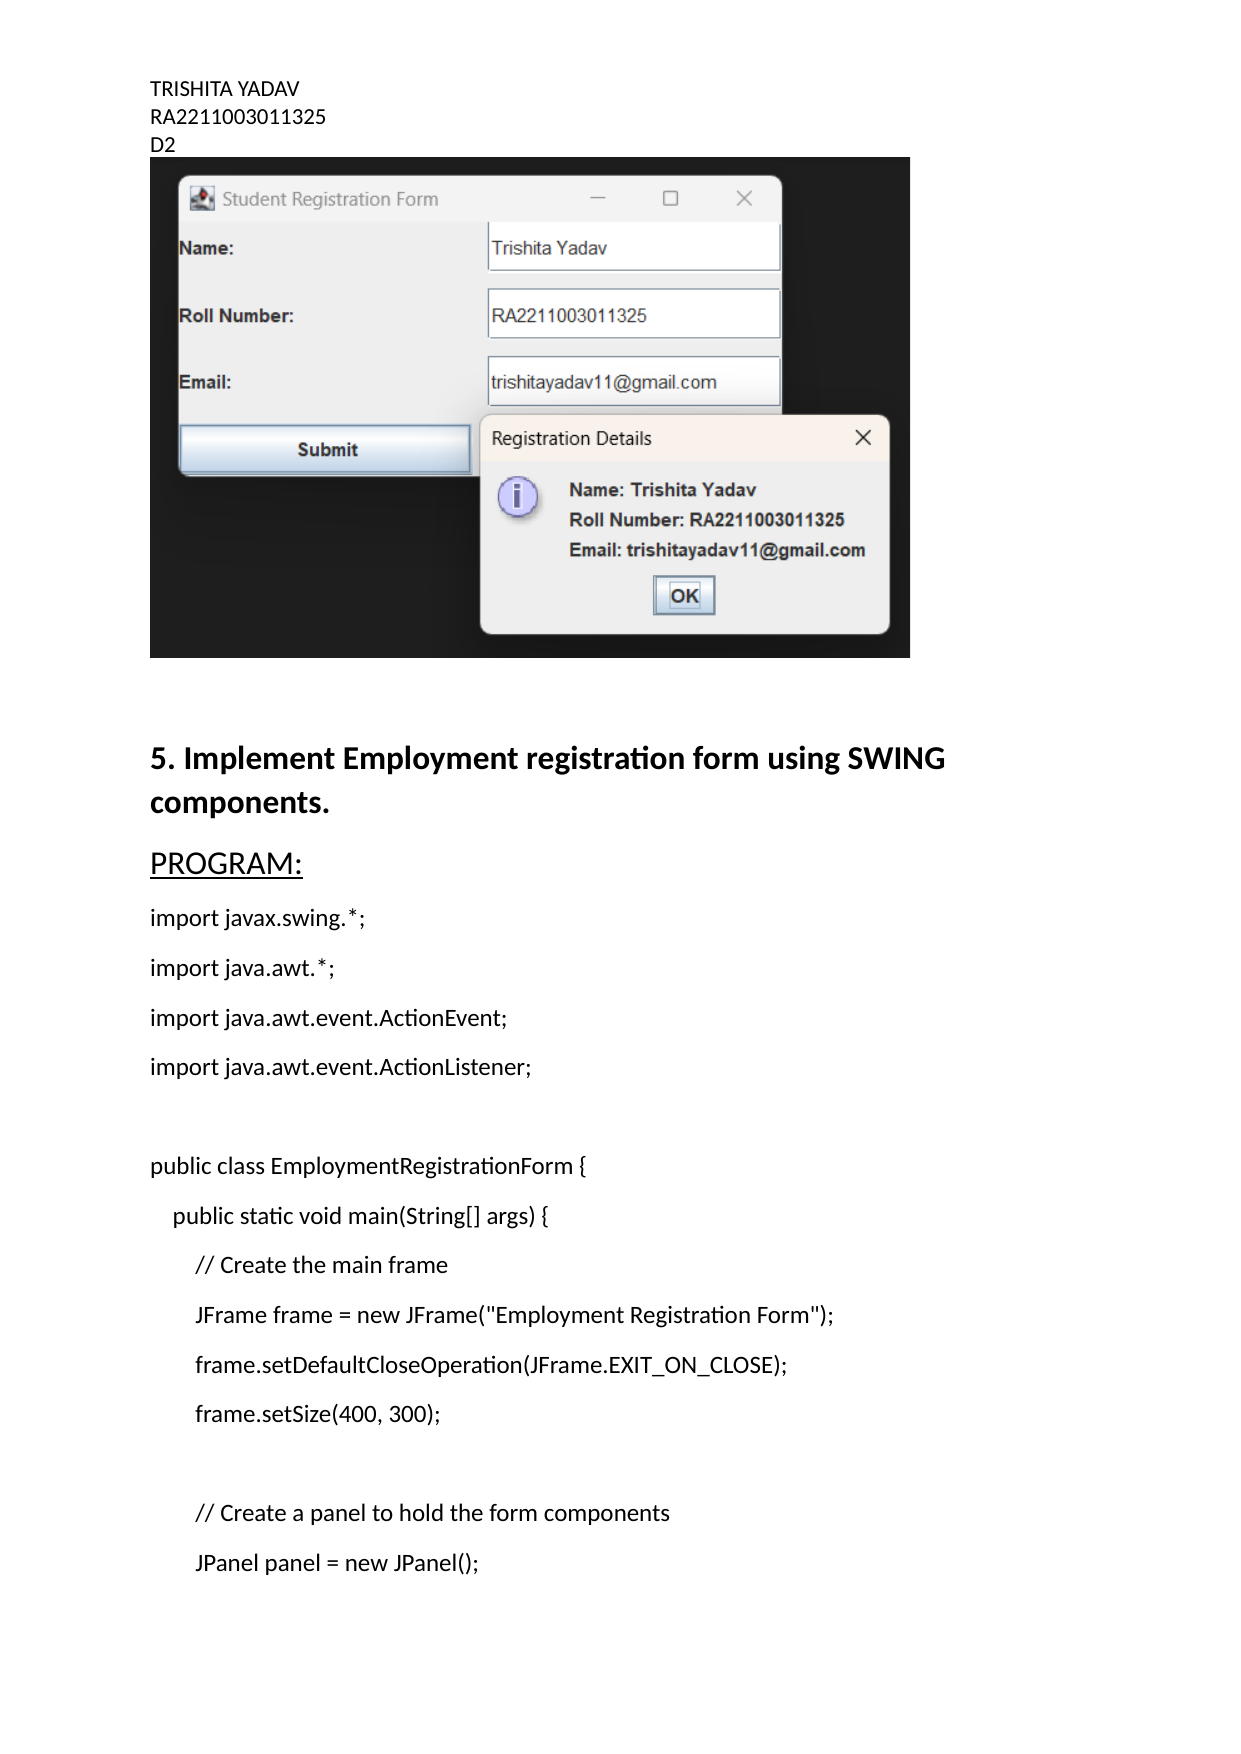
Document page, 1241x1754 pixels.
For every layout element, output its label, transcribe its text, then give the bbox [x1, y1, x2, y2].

text 5. Implement Employment registration form using SWING components. [150, 737, 1090, 822]
text import java.awt.event.ActionEvent; [150, 1002, 1090, 1032]
text import javax.swing.*; [150, 902, 1090, 933]
text public class EmploymentRegistrationForm { [150, 1150, 1090, 1181]
text frame.setDefaultCloseOperation(JFrame.EXIT_ON_CLOSE); [150, 1349, 1090, 1379]
text // Create the main frame [150, 1249, 1090, 1280]
text JPanel panel = new JPanel(); [150, 1547, 1090, 1578]
text public static void main(String[] args) { [150, 1200, 1090, 1231]
text import java.awt.*; [150, 952, 1090, 983]
text JFrame frame = new JFrame("Employment Registration Form"); [150, 1299, 1090, 1330]
text // Create a panel to hold the form components [150, 1497, 1090, 1528]
picture [150, 157, 911, 658]
text frame.setSize(400, 300); [150, 1398, 1090, 1429]
text PROGRAM: [150, 842, 1090, 883]
text import java.awt.event.ActionListener; [150, 1051, 1090, 1082]
